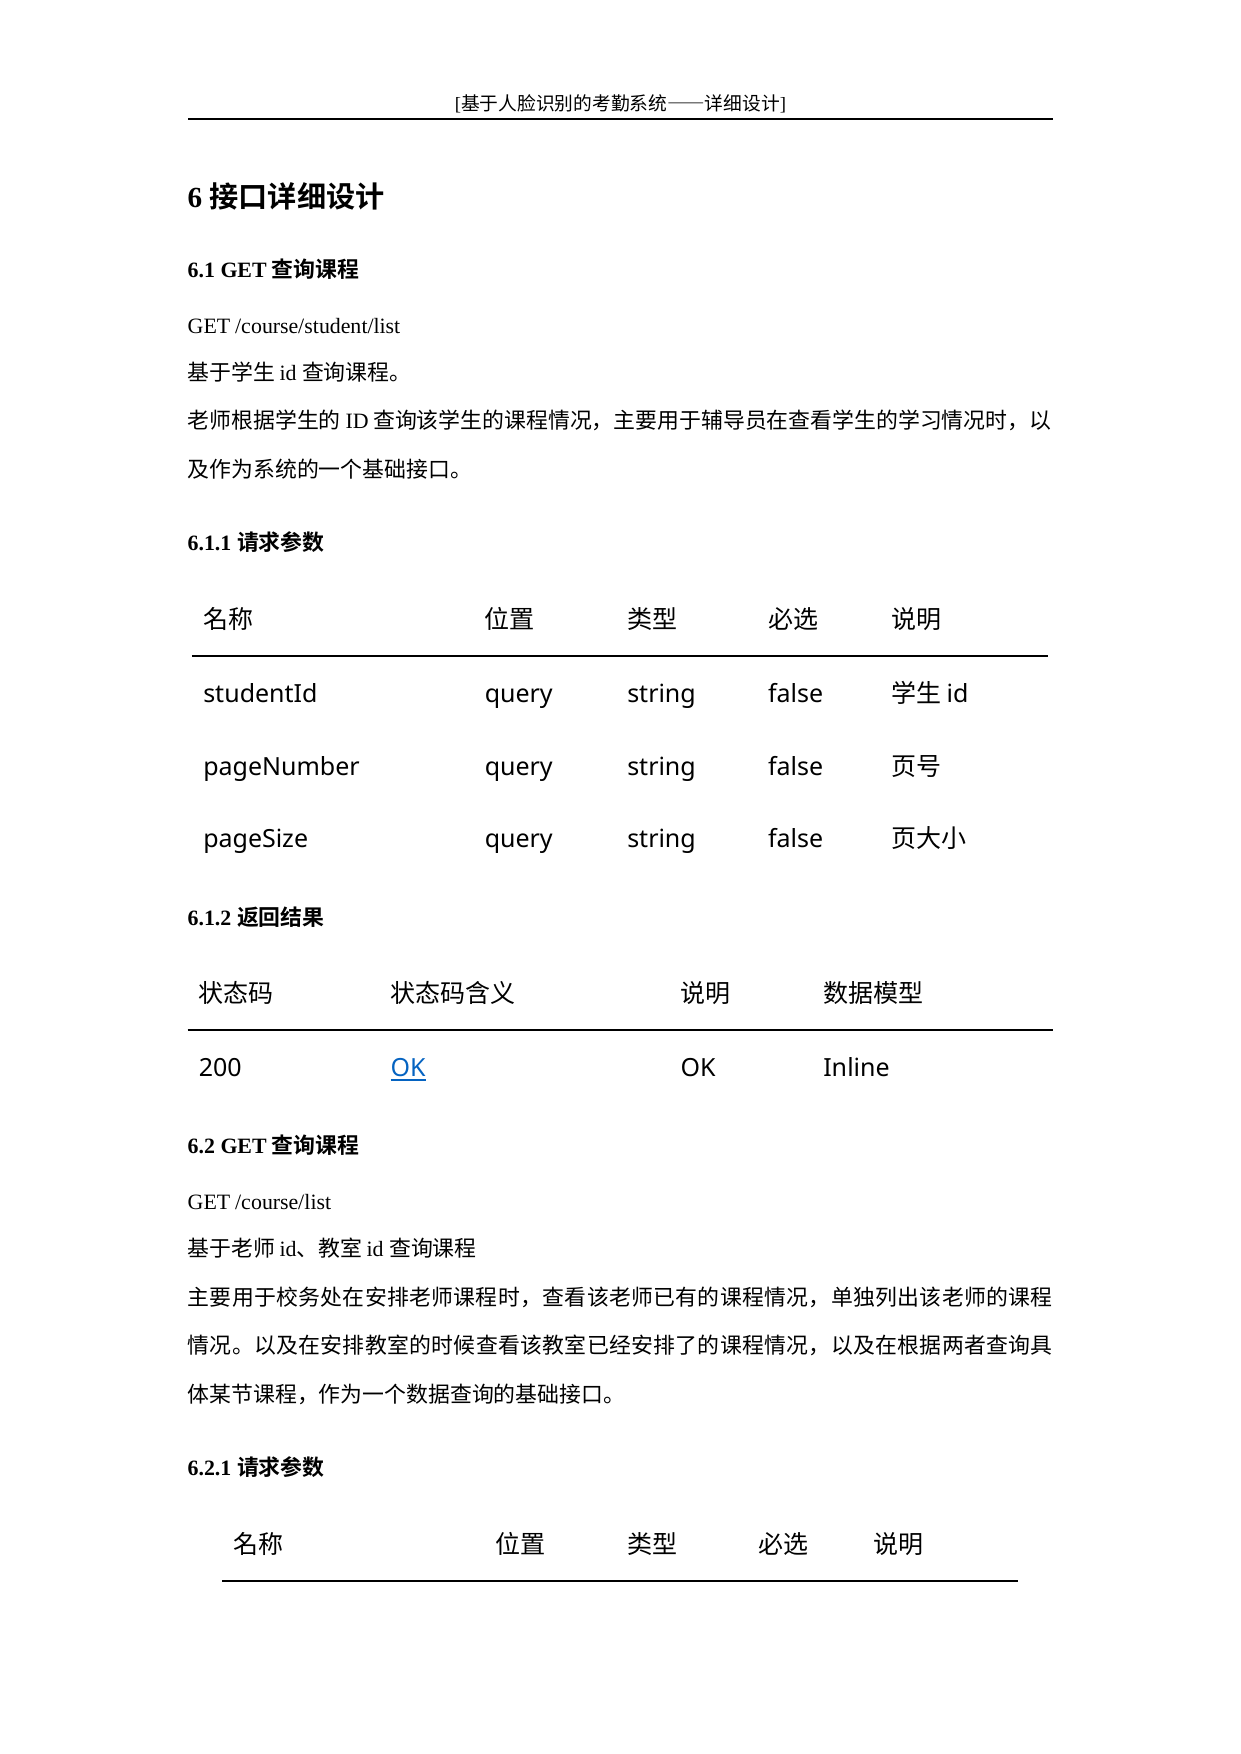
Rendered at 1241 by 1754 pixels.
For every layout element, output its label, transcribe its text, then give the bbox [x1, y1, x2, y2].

table_header 说明 [669, 957, 812, 1029]
table_cell pageSize [192, 802, 473, 874]
table_header 名称 [192, 583, 473, 655]
text 主要用于校务处在安排老师课程时，查看该老师已有的课程情况，单独列出该老师的课程情况。以及在安排教室的时候查看该教室已经安排了的课程情况，以及在根据两者查询具体某节课程，作为一个数据查询的基础接口。 [187, 1279, 1053, 1409]
text 基于学生id 查询课程。 [187, 354, 1053, 387]
text GET /course/list [187, 1186, 1053, 1218]
table_cell query [473, 657, 616, 729]
table_header 必选 [747, 1508, 862, 1580]
table_cell Inline [812, 1031, 1053, 1103]
subtitle 返回结果 [187, 899, 1053, 932]
subtitle GET 查询课程 [187, 252, 1053, 284]
text GET /course/student/list [187, 309, 1053, 342]
table_header 说明 [862, 1508, 1018, 1580]
table_header 类型 [616, 583, 757, 655]
table_header 位置 [473, 583, 616, 655]
table_cell OK [379, 1031, 669, 1103]
table_cell false [757, 657, 880, 729]
table_header 类型 [616, 1508, 747, 1580]
table_header 位置 [484, 1508, 616, 1580]
table_cell query [473, 729, 616, 802]
table_header 状态码含义 [379, 957, 669, 1029]
table_cell query [473, 802, 616, 874]
table_cell pageNumber [192, 729, 473, 802]
subtitle 请求参数 [187, 525, 1053, 557]
table_header 说明 [880, 583, 1048, 655]
table_cell string [616, 802, 757, 874]
table_cell 页大小 [880, 802, 1048, 874]
table_cell OK [669, 1031, 812, 1103]
table_cell 学生id [880, 657, 1048, 729]
table_cell 页号 [880, 729, 1048, 802]
table_cell false [757, 802, 880, 874]
text 老师根据学生的ID查询该学生的课程情况，主要用于辅导员在查看学生的学习情况时，以及作为系统的一个基础接口。 [187, 403, 1053, 484]
table_header 必选 [757, 583, 880, 655]
table_header 名称 [222, 1508, 484, 1580]
table_header 数据模型 [812, 957, 1053, 1029]
subtitle 接口详细设计 [187, 162, 1053, 227]
table_cell false [757, 729, 880, 802]
table_cell string [616, 729, 757, 802]
table_cell studentId [192, 657, 473, 729]
table_cell 200 [188, 1031, 379, 1103]
table_header 状态码 [188, 957, 379, 1029]
subtitle 请求参数 [187, 1450, 1053, 1482]
text 基于老师id、教室id 查询课程 [187, 1231, 1053, 1263]
table_cell string [616, 657, 757, 729]
subtitle GET 查询课程 [187, 1128, 1053, 1161]
